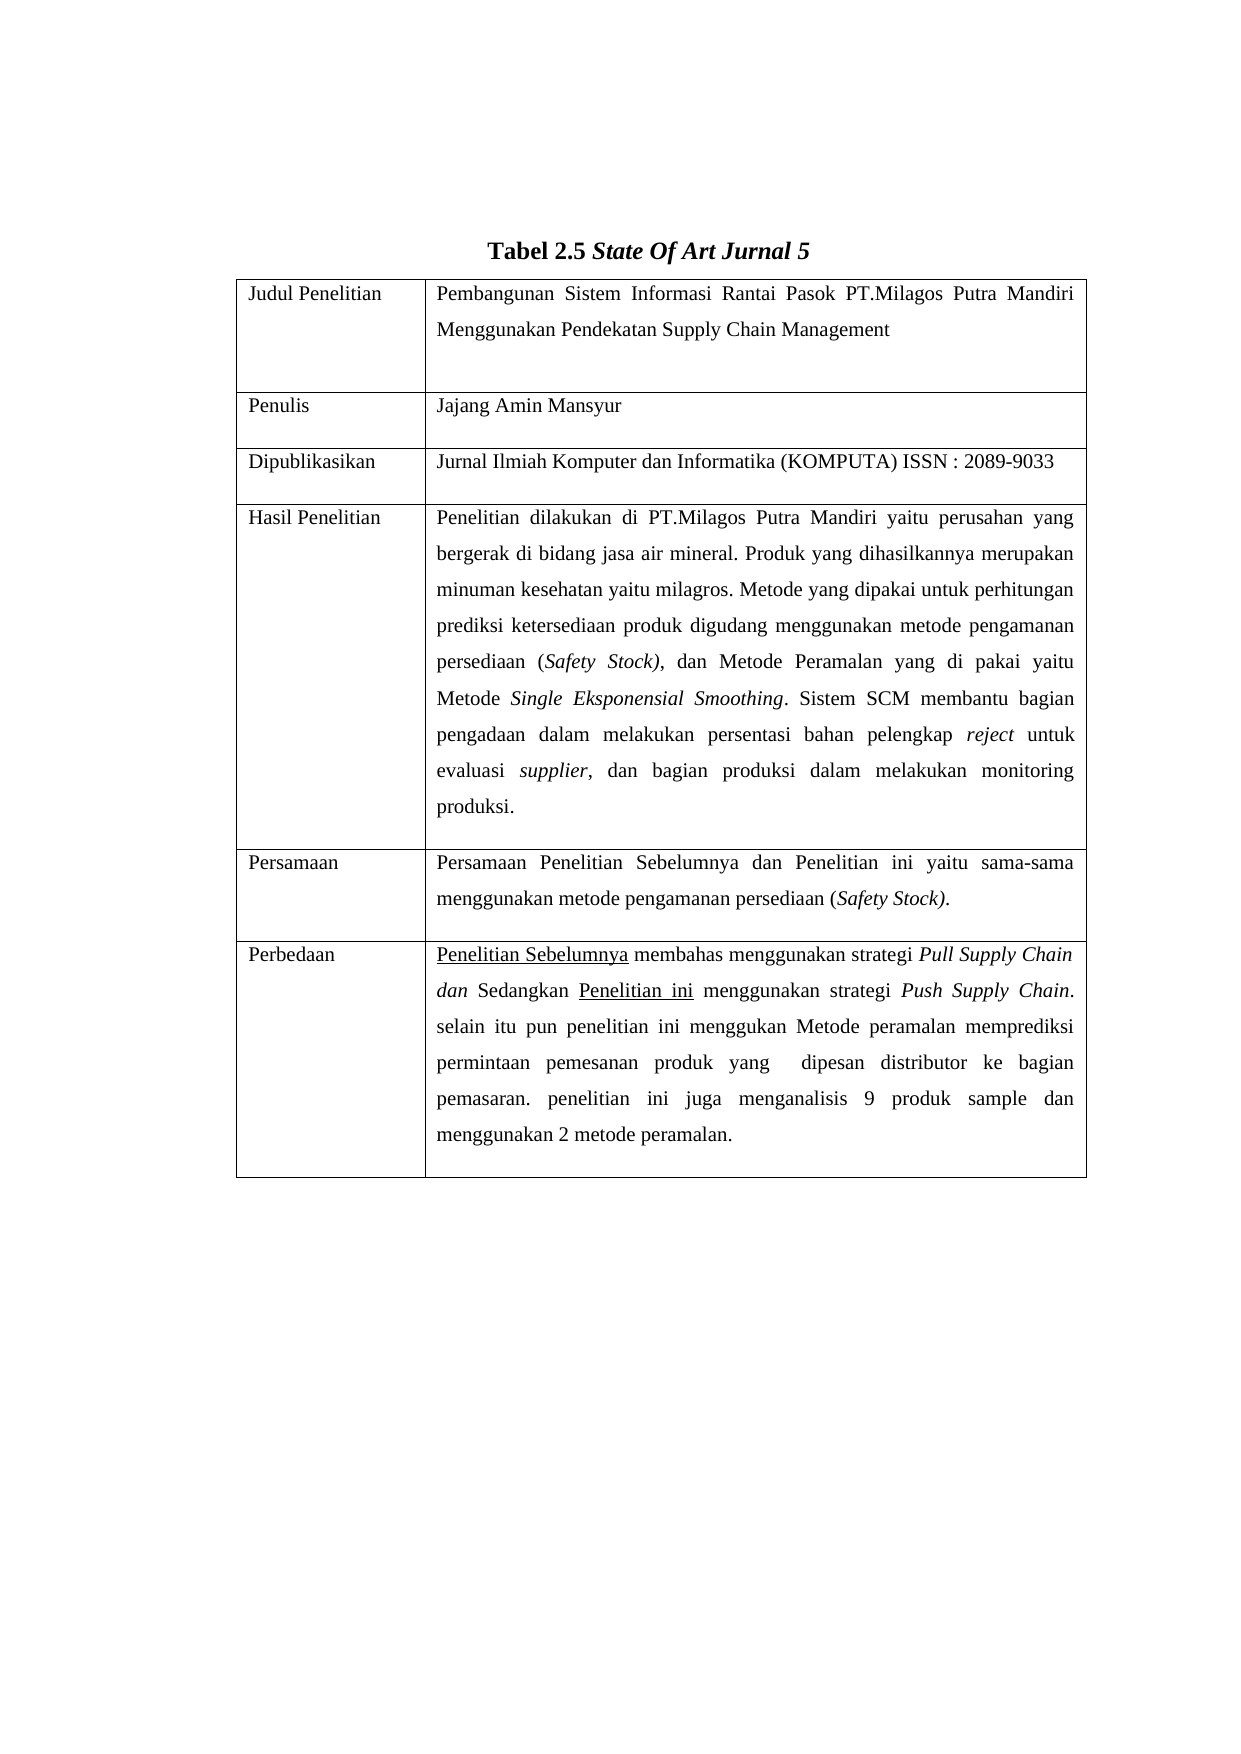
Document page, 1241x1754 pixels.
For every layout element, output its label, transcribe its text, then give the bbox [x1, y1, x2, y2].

text Tabel 2.5 State Of Art Jurnal 5 [236, 236, 1063, 265]
table_cell Penelitian dilakukan di PT.Milagos Putra Mandiri yaitu perusahan yang bergerak di bidang jasa air mineral. Produk yang dihasilkannya merupakan minuman kesehatan yaitu milagros. Metode yang dipakai untuk perhitungan prediksi ketersediaan produk digudang menggunakan metode pengamanan persediaan (Safety Stock), dan Metode Peramalan yang di pakai yaitu Metode Single Eksponensial Smoothing. Sistem SCM membantu bagian pengadaan dalam melakukan persentasi bahan pelengkap reject untuk evaluasi supplier, dan bagian produksi dalam melakukan monitoring produksi. [426, 505, 1086, 848]
table_header Judul Penelitian [237, 280, 425, 392]
table_cell Persamaan Penelitian Sebelumnya dan Penelitian ini yaitu sama-sama menggunakan metode pengamanan persediaan (Safety Stock). [426, 850, 1086, 941]
table_cell Dipublikasikan [237, 449, 425, 504]
table_cell Jurnal Ilmiah Komputer dan Informatika (KOMPUTA) ISSN : 2089-9033 [426, 449, 1086, 504]
table_header Pembangunan Sistem Informasi Rantai Pasok PT.Milagos Putra Mandiri Menggunakan Pendekatan Supply Chain Management [426, 280, 1086, 392]
table_cell Penelitian Sebelumnya membahas menggunakan strategi Pull Supply Chain dan Sedangkan Penelitian ini menggunakan strategi Push Supply Chain. selain itu pun penelitian ini menggukan Metode peramalan memprediksi permintaan pemesanan produk yang dipesan distributor ke bagian pemasaran. penelitian ini juga menganalisis 9 produk sample dan menggunakan 2 metode peramalan. [426, 942, 1086, 1177]
table_cell Jajang Amin Mansyur [426, 393, 1086, 448]
table_cell Perbedaan [237, 942, 425, 1177]
table_cell Persamaan [237, 850, 425, 941]
table_cell Hasil Penelitian [237, 505, 425, 848]
table_cell Penulis [237, 393, 425, 448]
